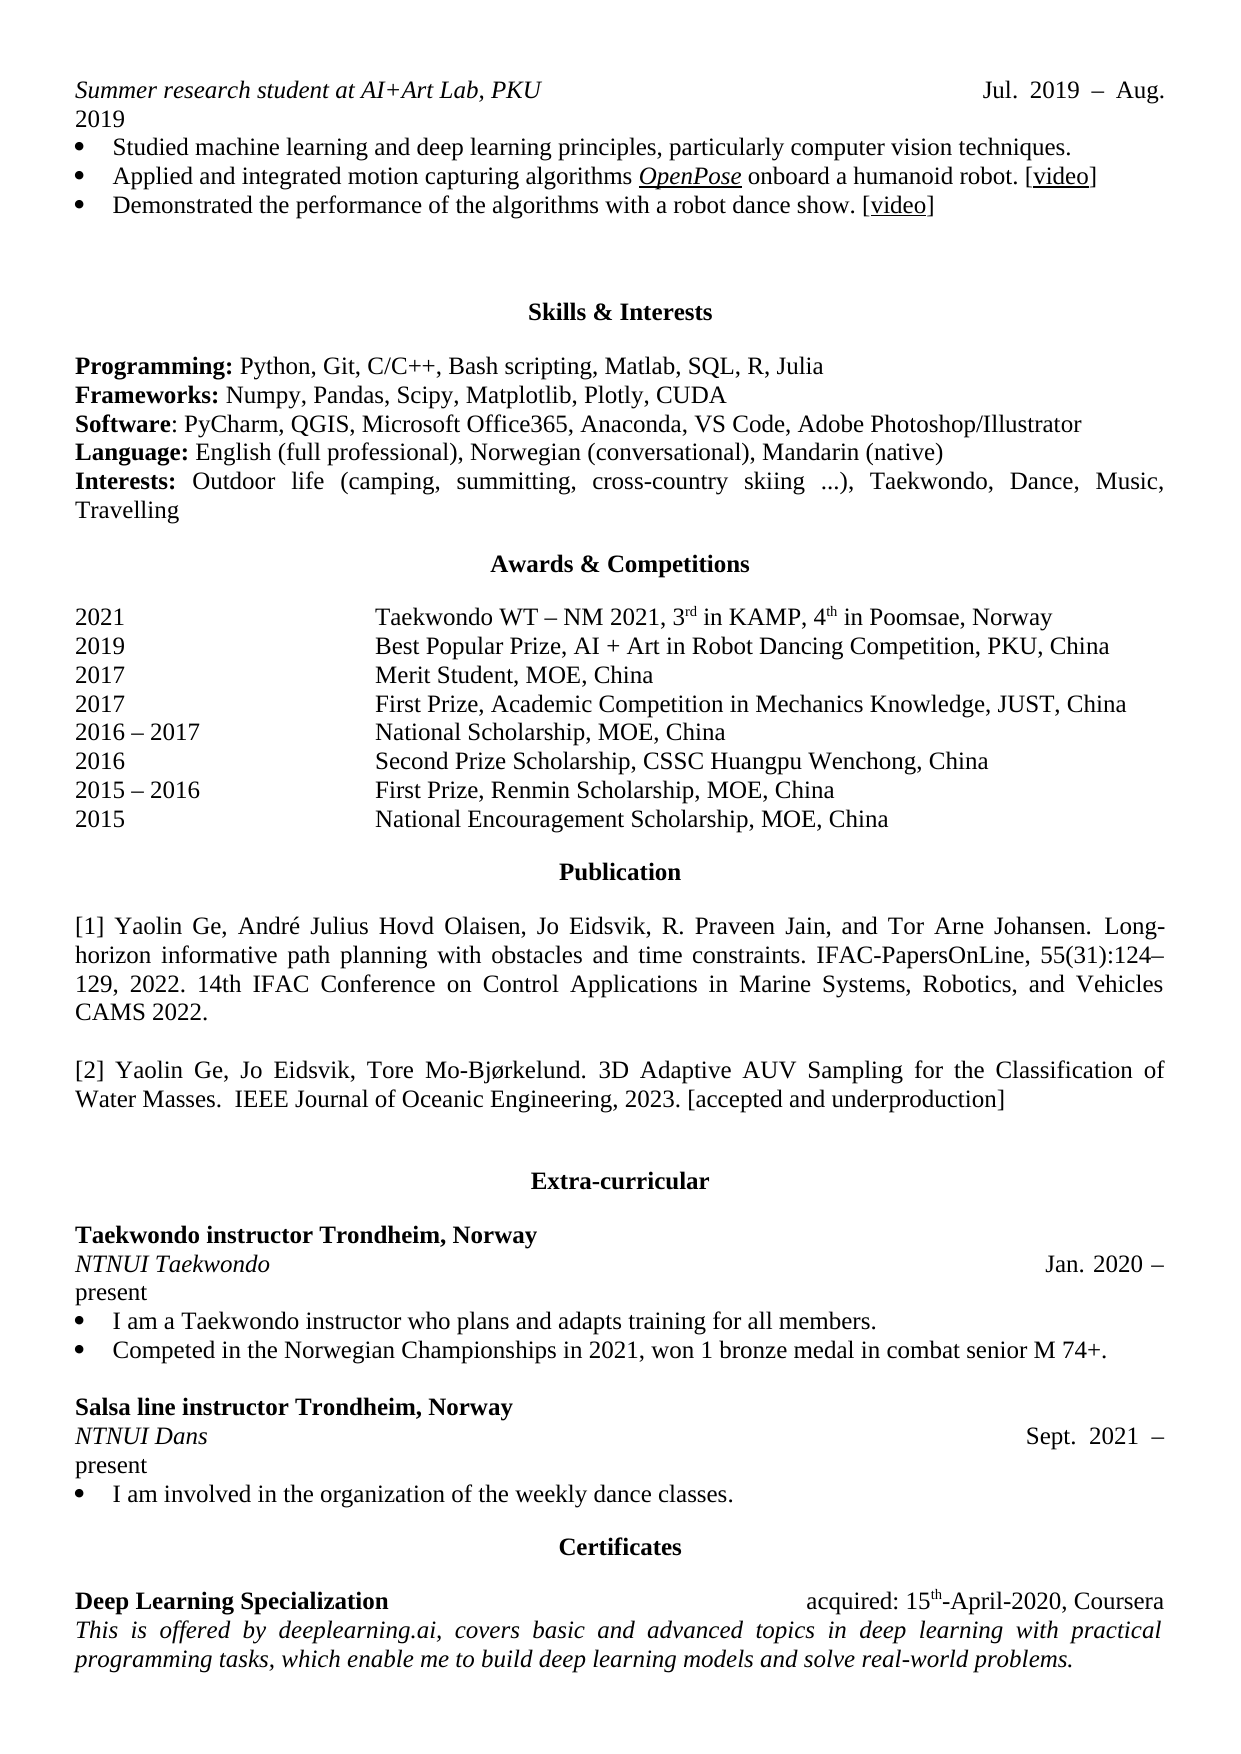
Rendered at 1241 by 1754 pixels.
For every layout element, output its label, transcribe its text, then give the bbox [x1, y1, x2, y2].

text Interests: Outdoor life (camping, summitting, cross-country skiing ...), Taekwondo, Dance, Music, Travelling [75, 466, 1165, 524]
text [2] Yaolin Ge, Jo Eidsvik, Tore Mo-Bjørkelund. 3D Adaptive AUV Sampling for the Classification of Water Masses. IEEE Journal of Oceanic Engineering, 2023. [accepted and underproduction] [75, 1055, 1165, 1112]
text [1] Yaolin Ge, André Julius Hovd Olaisen, Jo Eidsvik, R. Praveen Jain, and Tor Arne Johansen. Long-horizon informative path planning with obstacles and time constraints. IFAC-PapersOnLine, 55(31):124–129, 2022. 14th IFAC Conference on Control Applications in Marine Systems, Robotics, and Vehicles CAMS 2022. [75, 911, 1165, 1026]
list Studied machine learning and deep learning principles, particularly computer vision techniques. [75, 132, 1165, 161]
list Demonstrated the performance of the algorithms with a robot dance show. [video] [75, 190, 1165, 219]
text 2015 National Encouragement Scholarship, MOE, China [75, 804, 1165, 832]
text 2016 Second Prize Scholarship, CSSC Huangpu Wenchong, China [75, 746, 1165, 775]
list I am a Taekwondo instructor who plans and adapts training for all members. [75, 1306, 1165, 1335]
text 2015 – 2016 First Prize, Renmin Scholarship, MOE, China [75, 775, 1165, 804]
text Extra-curricular [75, 1166, 1165, 1195]
text Salsa line instructor Trondheim, Norway [75, 1392, 1165, 1421]
text Programming: Python, Git, C/C++, Bash scripting, Matlab, SQL, R, Julia [75, 351, 1165, 380]
text Skills & Interests [75, 297, 1165, 326]
text 2017 Merit Student, MOE, China [75, 660, 1165, 689]
text 2019 Best Popular Prize, AI + Art in Robot Dancing Competition, PKU, China [75, 631, 1165, 660]
text Publication [75, 857, 1165, 886]
text Frameworks: Numpy, Pandas, Scipy, Matplotlib, Plotly, CUDA [75, 380, 1165, 409]
text NTNUI Dans Sept. 2021 – present [75, 1421, 1165, 1479]
text This is offered by deeplearning.ai, covers basic and advanced topics in deep learning with practical programming tasks, which enable me to build deep learning models and solve real-world problems. [75, 1615, 1165, 1672]
text Deep Learning Specialization acquired: 15th-April-2020, Coursera [75, 1586, 1165, 1615]
text 2021 Taekwondo WT – NM 2021, 3rd in KAMP, 4th in Poomsae, Norway [75, 602, 1165, 631]
text Awards & Competitions [75, 549, 1165, 577]
text Language: English (full professional), Norwegian (conversational), Mandarin (native) [75, 437, 1165, 466]
text Certificates [75, 1532, 1165, 1561]
list Applied and integrated motion capturing algorithms OpenPose onboard a humanoid robot. [video] [75, 161, 1165, 190]
text NTNUI Taekwondo Jan. 2020 – present [75, 1249, 1165, 1306]
list I am involved in the organization of the weekly dance classes. [75, 1479, 1165, 1507]
text Taekwondo instructor Trondheim, Norway [75, 1220, 1165, 1249]
text Software: PyCharm, QGIS, Microsoft Office365, Anaconda, VS Code, Adobe Photoshop/Illustrator [75, 409, 1165, 437]
list Competed in the Norwegian Championships in 2021, won 1 bronze medal in combat senior M 74+. [75, 1335, 1165, 1364]
text 2016 – 2017 National Scholarship, MOE, China [75, 717, 1165, 746]
text Summer research student at AI+Art Lab, PKU Jul. 2019 – Aug. 2019 [75, 75, 1165, 132]
text 2017 First Prize, Academic Competition in Mechanics Knowledge, JUST, China [75, 689, 1165, 717]
